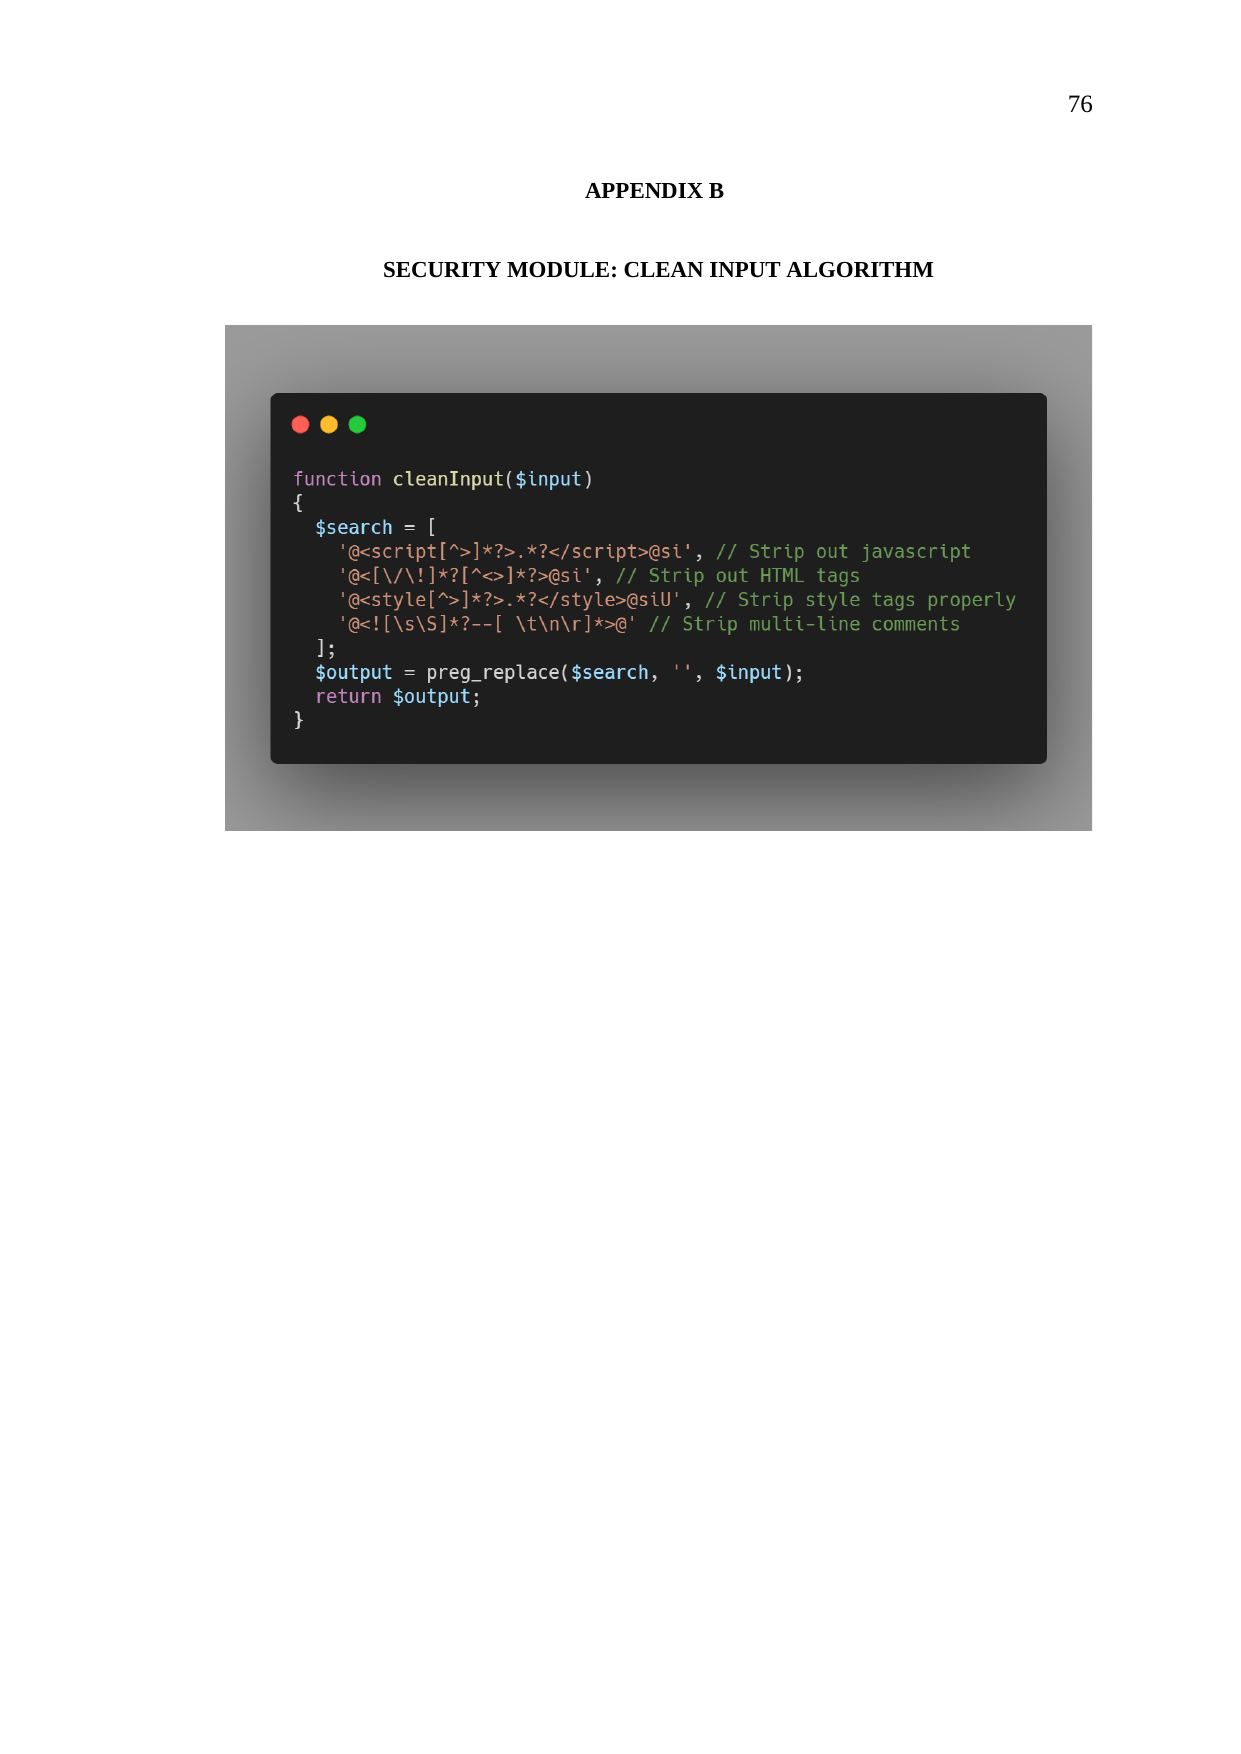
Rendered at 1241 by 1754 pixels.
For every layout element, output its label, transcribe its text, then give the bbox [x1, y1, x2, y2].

text SECURITY MODULE: CLEAN INPUT ALGORITHM [224, 177, 1092, 283]
picture [224, 324, 1093, 831]
